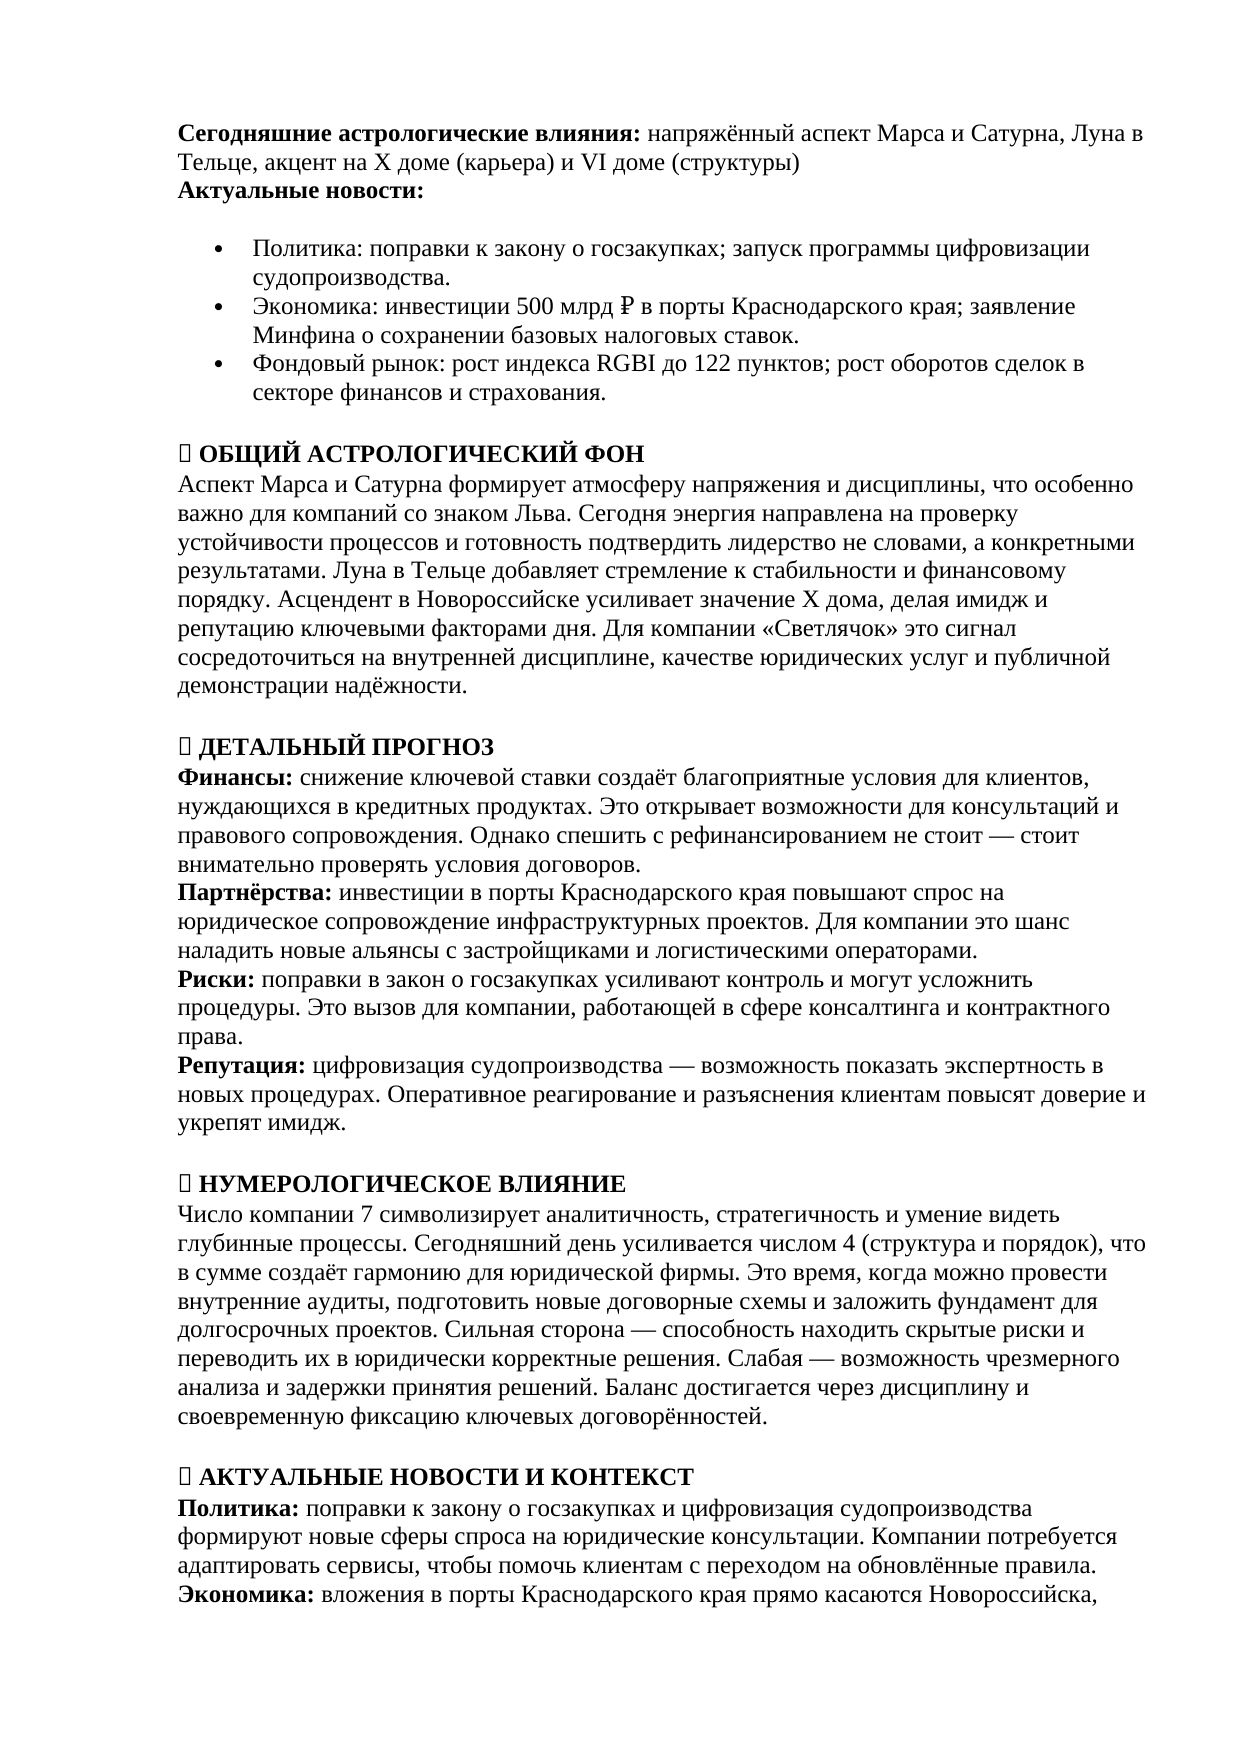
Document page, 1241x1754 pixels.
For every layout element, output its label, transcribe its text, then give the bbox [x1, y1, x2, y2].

text 🔢 НУМЕРОЛОГИЧЕСКОЕ ВЛИЯНИЕ Число компании 7 символизирует аналитичность, стратегичность и умение видеть глубинные процессы. Сегодняшний день усиливается числом 4 (структура и порядок), что в сумме создаёт гармонию для юридической фирмы. Это время, когда можно провести внутренние аудиты, подготовить новые договорные схемы и заложить фундамент для долгосрочных проектов. Сильная сторона — способность находить скрытые риски и переводить их в юридически корректные решения. Слабая — возможность чрезмерного анализа и задержки принятия решений. Баланс достигается через дисциплину и своевременную фиксацию ключевых договорённостей. [177, 1281, 1152, 1545]
text 🌟 ОБЩИЙ АСТРОЛОГИЧЕСКИЙ ФОН Аспект Марса и Сатурна формирует атмосферу напряжения и дисциплины, что особенно важно для компаний со знаком Льва. Сегодня энергия направлена на проверку устойчивости процессов и готовность подтвердить лидерство не словами, а конкретными результатами. Луна в Тельце добавляет стремление к стабильности и финансовому порядку. Асцендент в Новороссийске усиливает значение X дома, делая имидж и репутацию ключевыми факторами дня. Для компании «Светлячок» это сигнал сосредоточиться на внутренней дисциплине, качестве юридических услуг и публичной демонстрации надёжности. [177, 551, 1152, 815]
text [177, 118, 1152, 262]
list Фондовый рынок: рост индекса RGBI до 122 пунктов; рост оборотов сделок в секторе финансов и страхования. [215, 464, 1152, 522]
list Экономика: инвестиции 500 млрд ₽ в порты Краснодарского края; заявление Минфина о сохранении базовых налоговых ставок. [215, 378, 1152, 435]
list Политика: поправки к закону о госзакупках; запуск программы цифровизации судопроизводства. [215, 291, 1152, 348]
text 🔮 ДЕТАЛЬНЫЙ ПРОГНОЗ Финансы: снижение ключевой ставки создаёт благоприятные условия для клиентов, нуждающихся в кредитных продуктах. Это открывает возможности для консультаций и правового сопровождения. Однако спешить с рефинансированием не стоит — стоит внимательно проверять условия договоров. Партнёрства: инвестиции в порты Краснодарского края повышают спрос на юридическое сопровождение инфраструктурных проектов. Для компании это шанс наладить новые альянсы с застройщиками и логистическими операторами. Риски: поправки в закон о госзакупках усиливают контроль и могут усложнить процедуры. Это вызов для компании, работающей в сфере консалтинга и контрактного права. Репутация: цифровизация судопроизводства — возможность показать экспертность в новых процедурах. Оперативное реагирование и разъяснения клиентам повысят доверие и укрепят имидж. [177, 844, 1152, 1252]
